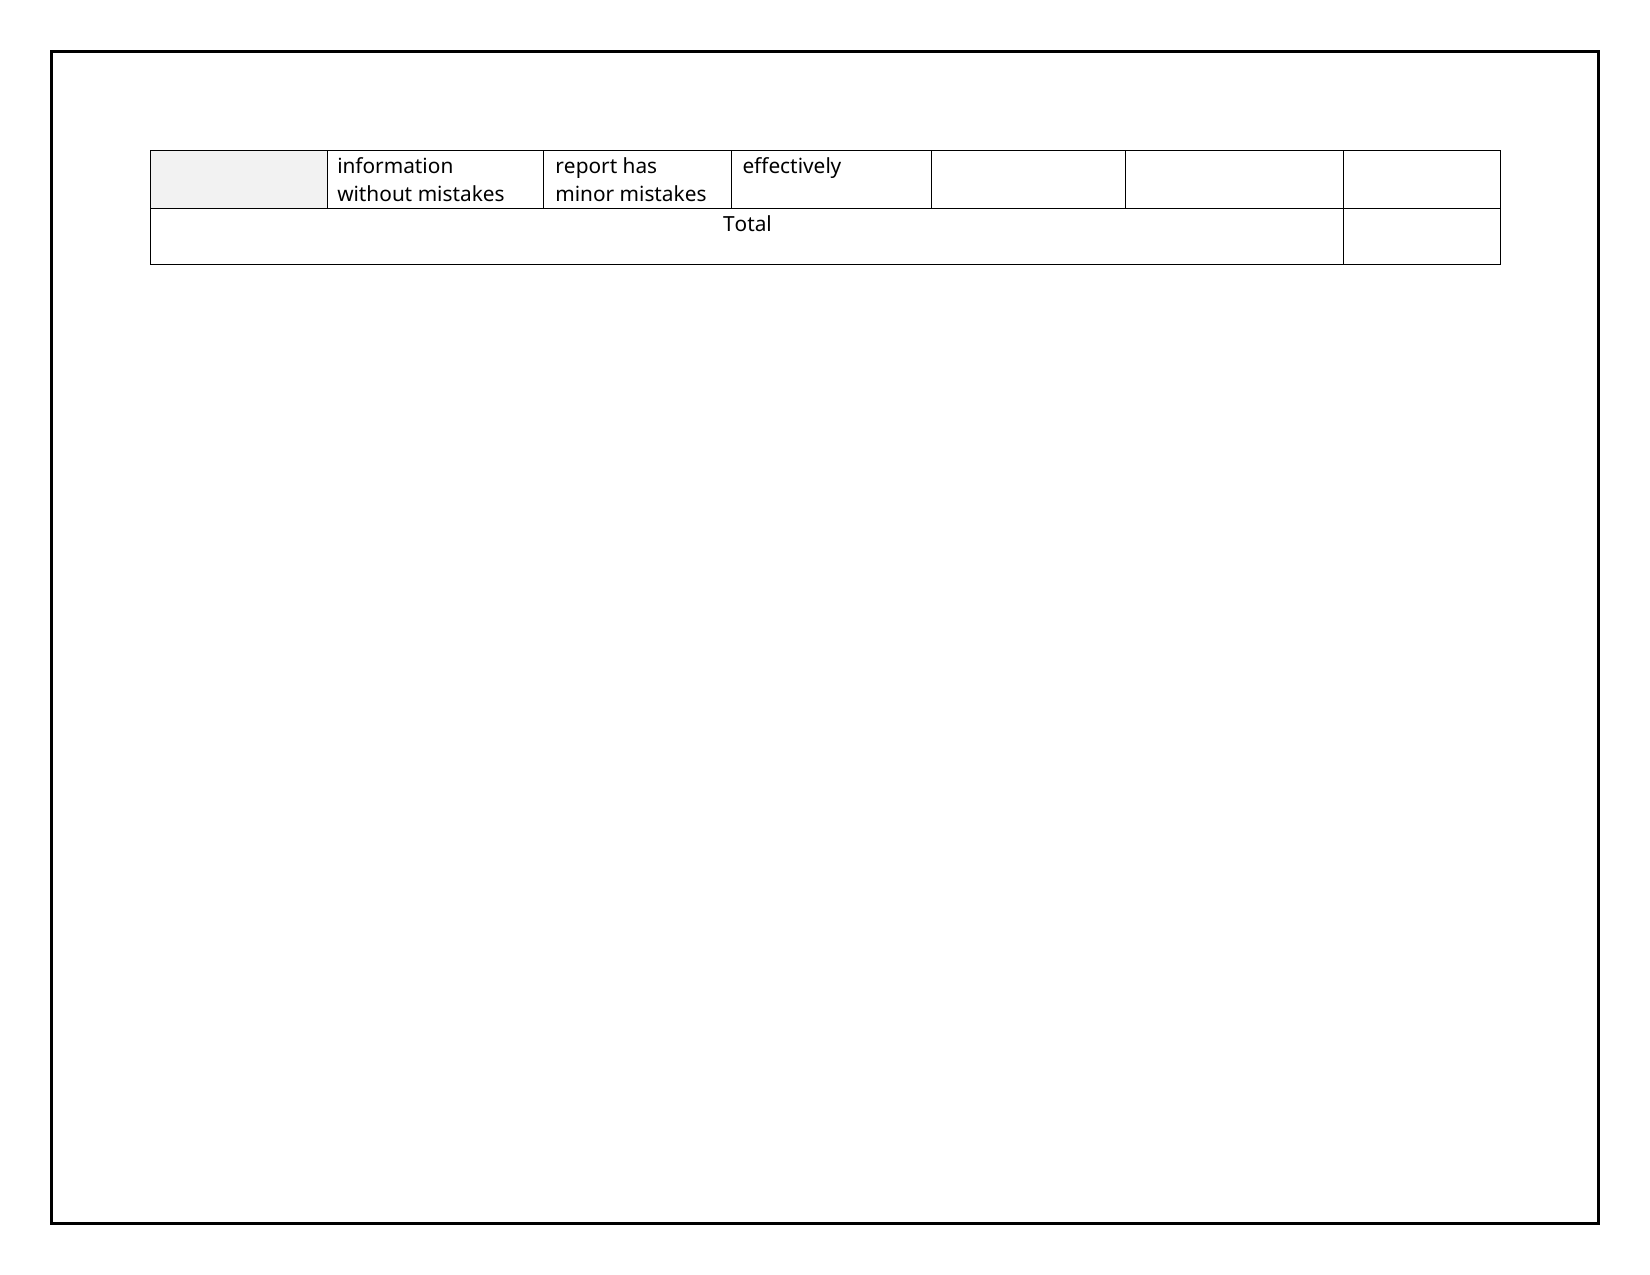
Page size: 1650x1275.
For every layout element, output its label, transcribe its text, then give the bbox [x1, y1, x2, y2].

table_cell Total [151, 209, 1343, 264]
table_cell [732, 151, 931, 208]
table_cell [1344, 209, 1500, 264]
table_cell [1126, 151, 1343, 208]
table_cell [1344, 151, 1500, 208]
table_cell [151, 151, 327, 208]
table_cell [328, 151, 543, 208]
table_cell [932, 151, 1125, 208]
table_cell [544, 151, 731, 208]
